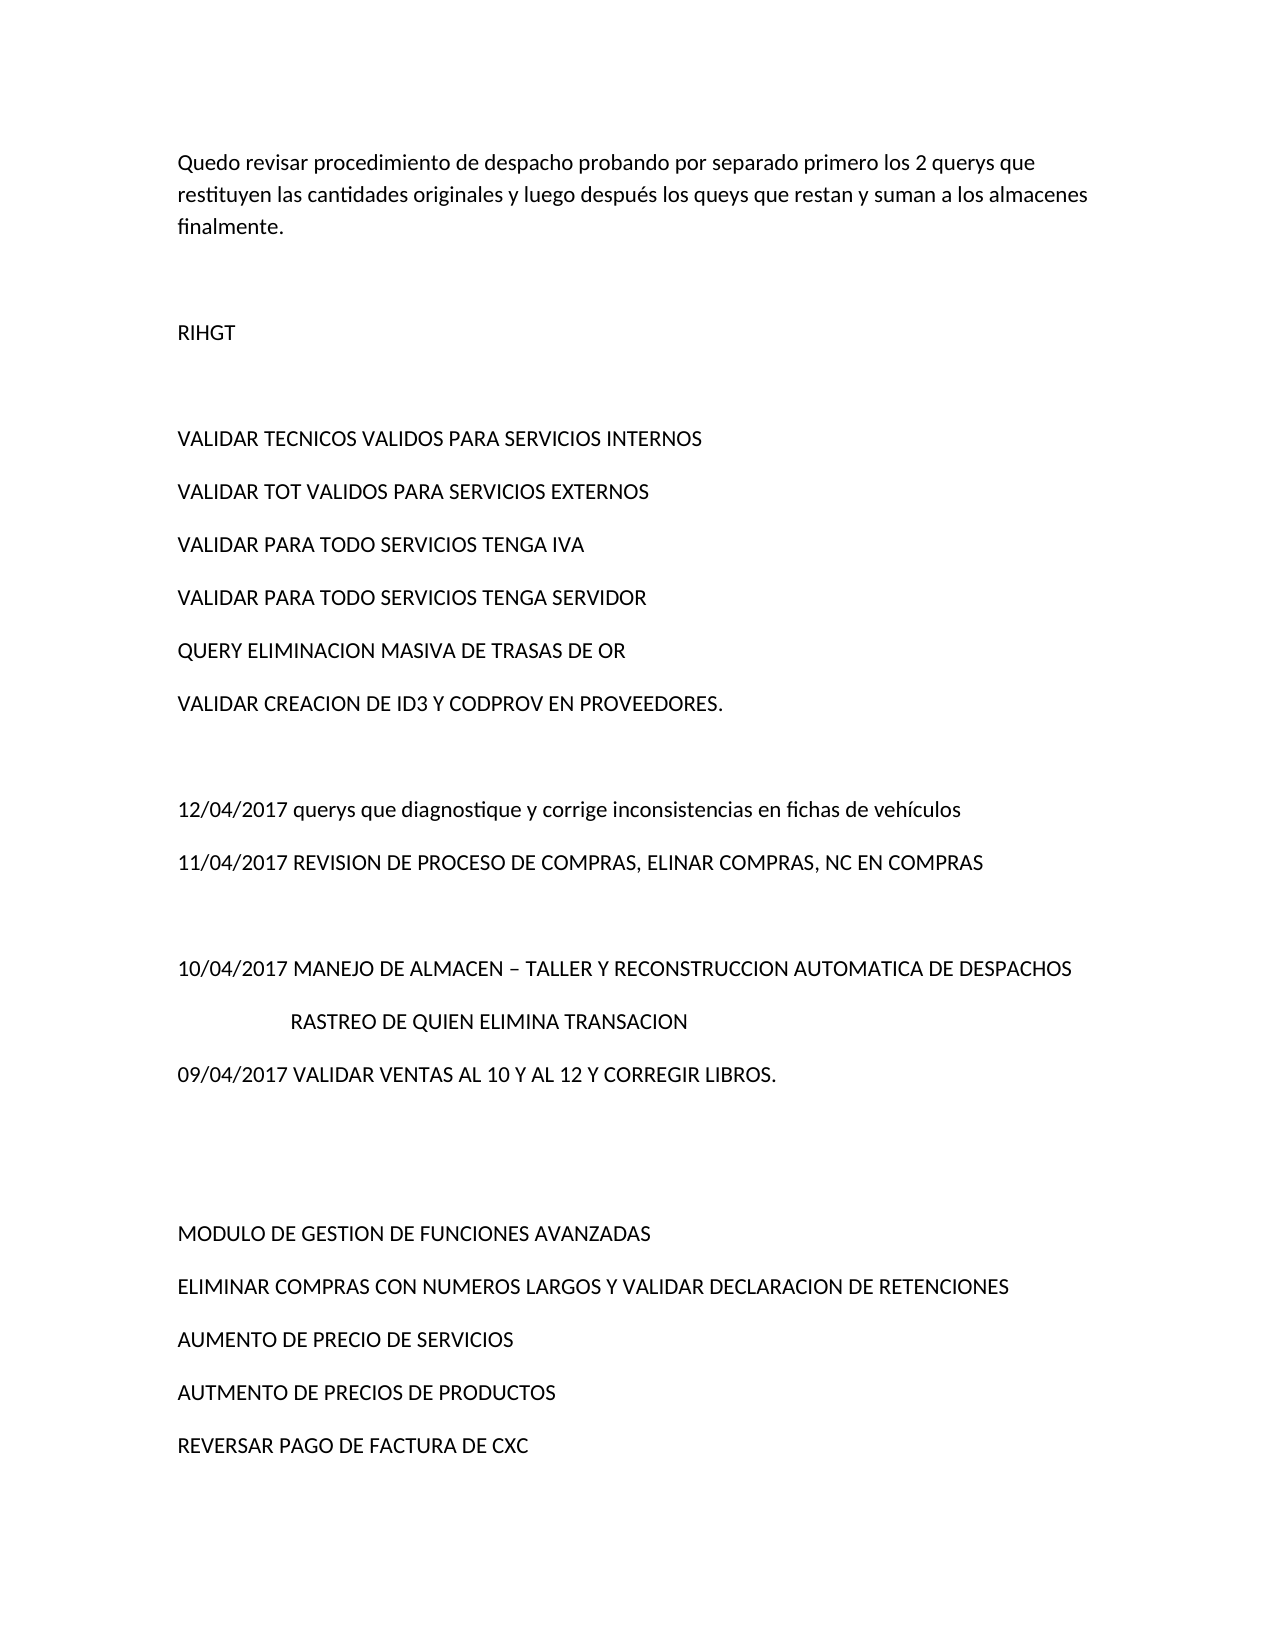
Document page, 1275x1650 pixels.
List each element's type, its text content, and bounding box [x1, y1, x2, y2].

text AUTMENTO DE PRECIOS DE PRODUCTOS [177, 1378, 1098, 1406]
text 09/04/2017 VALIDAR VENTAS AL 10 Y AL 12 Y CORREGIR LIBROS. [177, 1060, 1098, 1088]
text Quedo revisar procedimiento de despacho probando por separado primero los 2 querys que restituyen las cantidades originales y luego después los queys que restan y suman a los almacenes finalmente. [177, 148, 1098, 240]
text VALIDAR TECNICOS VALIDOS PARA SERVICIOS INTERNOS [177, 424, 1098, 452]
text RIHGT [177, 318, 1098, 346]
text 12/04/2017 querys que diagnostique y corrige inconsistencias en fichas de vehículos [177, 795, 1098, 823]
text VALIDAR PARA TODO SERVICIOS TENGA SERVIDOR [177, 583, 1098, 611]
text REVERSAR PAGO DE FACTURA DE CXC [177, 1431, 1098, 1459]
text AUMENTO DE PRECIO DE SERVICIOS [177, 1325, 1098, 1353]
text VALIDAR CREACION DE ID3 Y CODPROV EN PROVEEDORES. [177, 689, 1098, 717]
text 10/04/2017 MANEJO DE ALMACEN – TALLER Y RECONSTRUCCION AUTOMATICA DE DESPACHOS [177, 954, 1098, 982]
text MODULO DE GESTION DE FUNCIONES AVANZADAS [177, 1219, 1098, 1247]
text RASTREO DE QUIEN ELIMINA TRANSACION [177, 1007, 1098, 1035]
text VALIDAR TOT VALIDOS PARA SERVICIOS EXTERNOS [177, 477, 1098, 505]
text QUERY ELIMINACION MASIVA DE TRASAS DE OR [177, 636, 1098, 664]
text ELIMINAR COMPRAS CON NUMEROS LARGOS Y VALIDAR DECLARACION DE RETENCIONES [177, 1272, 1098, 1300]
text VALIDAR PARA TODO SERVICIOS TENGA IVA [177, 530, 1098, 558]
text 11/04/2017 REVISION DE PROCESO DE COMPRAS, ELINAR COMPRAS, NC EN COMPRAS [177, 848, 1098, 876]
